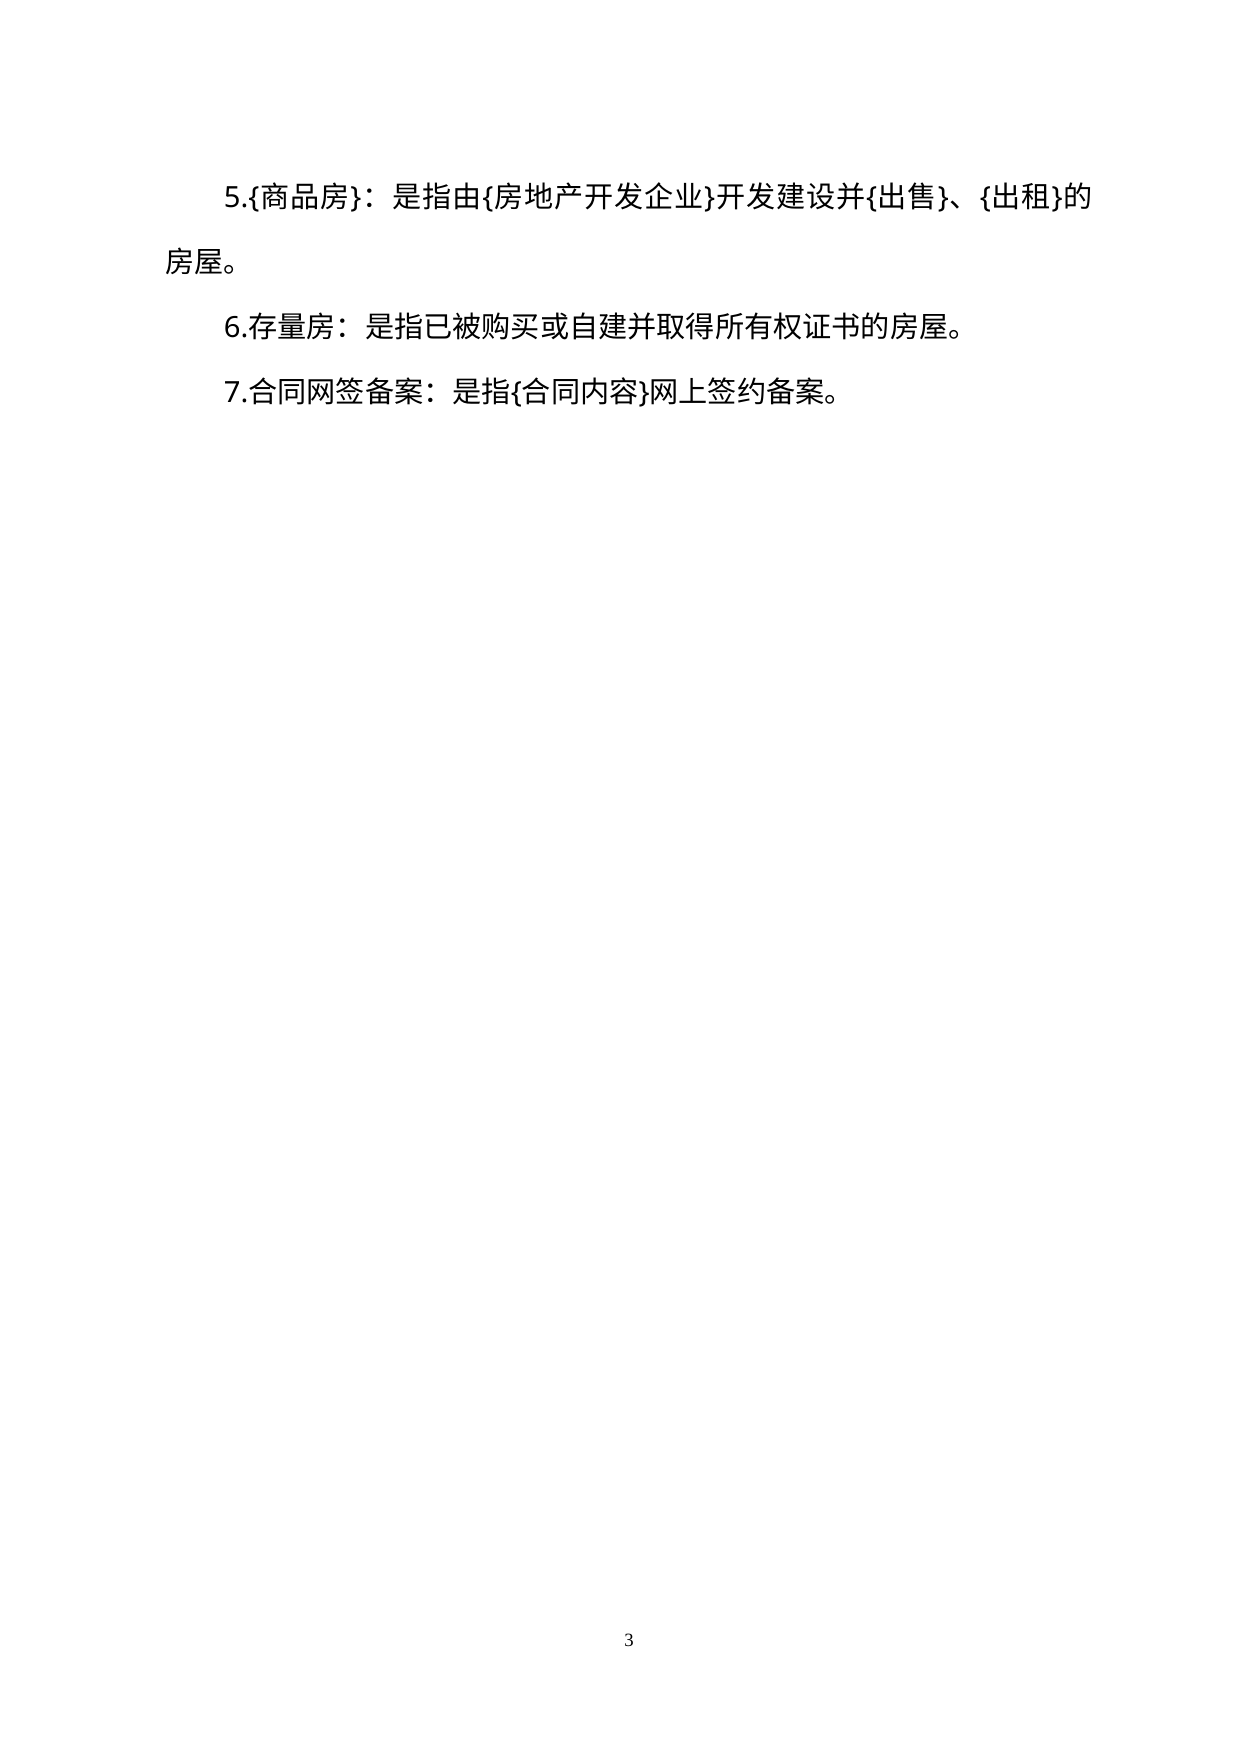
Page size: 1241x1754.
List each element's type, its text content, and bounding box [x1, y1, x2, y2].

text 7.合同网签备案：是指{合同内容}网上签约备案。 [165, 357, 1093, 422]
text 5.{商品房}：是指由{房地产开发企业}开发建设并{出售}、{出租}的房屋。 [165, 162, 1093, 292]
text 6.存量房：是指已被购买或自建并取得所有权证书的房屋。 [165, 292, 1093, 357]
